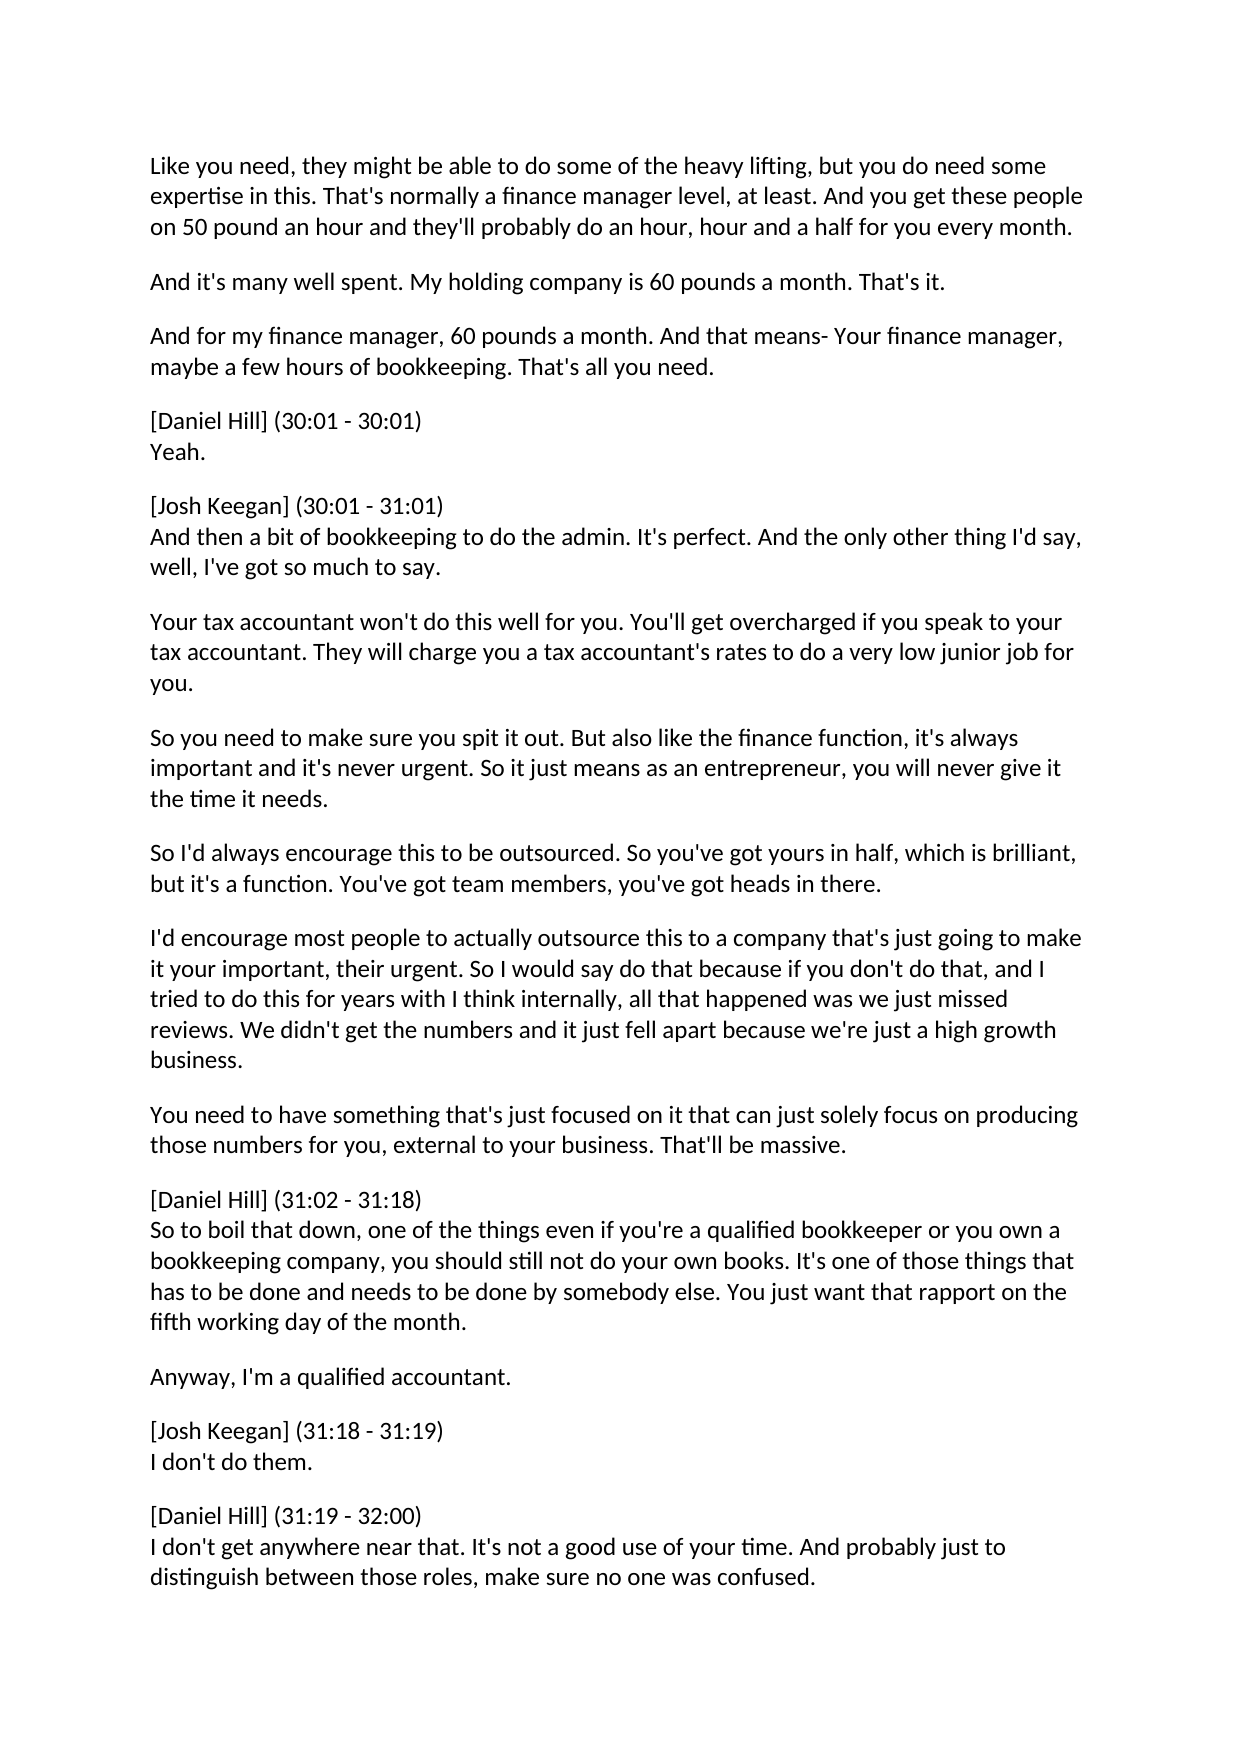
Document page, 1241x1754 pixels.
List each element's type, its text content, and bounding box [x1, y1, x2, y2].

text [Daniel Hill] (30:01 - 30:01) [150, 405, 1090, 436]
text Your tax accountant won't do this well for you. You'll get overcharged if you speak to your tax accountant. They will charge you a tax accountant's rates to do a very low junior job for you. [150, 606, 1090, 698]
text And for my finance manager, 60 pounds a month. And that means- Your finance manager, maybe a few hours of bookkeeping. That's all you need. [150, 320, 1090, 381]
text And then a bit of bookkeeping to do the admin. It's perfect. And the only other thing I'd say, well, I've got so much to say. [150, 521, 1090, 582]
text [Daniel Hill] (31:02 - 31:18) [150, 1184, 1090, 1215]
text I don't get anywhere near that. It's not a good use of your time. And probably just to distinguish between those roles, make sure no one was confused. [150, 1531, 1090, 1592]
text And it's many well spent. My holding company is 60 pounds a month. That's it. [150, 266, 1090, 296]
text I'd encourage most people to actually outsource this to a company that's just going to make it your important, their urgent. So I would say do that because if you don't do that, and I tried to do this for years with I think internally, all that happened was we just missed reviews. We didn't get the numbers and it just fell apart because we're just a high growth business. [150, 922, 1090, 1075]
text So you need to make sure you spit it out. But also like the finance function, it's always important and it's never urgent. So it just means as an entrepreneur, you will never give it the time it needs. [150, 722, 1090, 813]
text [Josh Keegan] (31:18 - 31:19) [150, 1415, 1090, 1446]
text You need to have something that's just focused on it that can just solely focus on producing those numbers for you, external to your business. That'll be massive. [150, 1099, 1090, 1160]
text Like you need, they might be able to do some of the heavy lifting, but you do need some expertise in this. That's normally a finance manager level, at least. And you get these people on 50 pound an hour and they'll probably do an hour, hour and a half for you every month. [150, 150, 1090, 242]
text [Josh Keegan] (30:01 - 31:01) [150, 490, 1090, 521]
text So to boil that down, one of the things even if you're a qualified bookkeeper or you own a bookkeeping company, you should still not do your own books. It's one of those things that has to be done and needs to be done by somebody else. You just want that rapport on the fifth working day of the month. [150, 1215, 1090, 1337]
text Yeah. [150, 436, 1090, 466]
text Anyway, I'm a qualified accountant. [150, 1361, 1090, 1391]
text So I'd always encourage this to be outsourced. So you've got yours in half, which is brilliant, but it's a function. You've got team members, you've got heads in there. [150, 837, 1090, 898]
text I don't do them. [150, 1446, 1090, 1476]
text [Daniel Hill] (31:19 - 32:00) [150, 1501, 1090, 1531]
